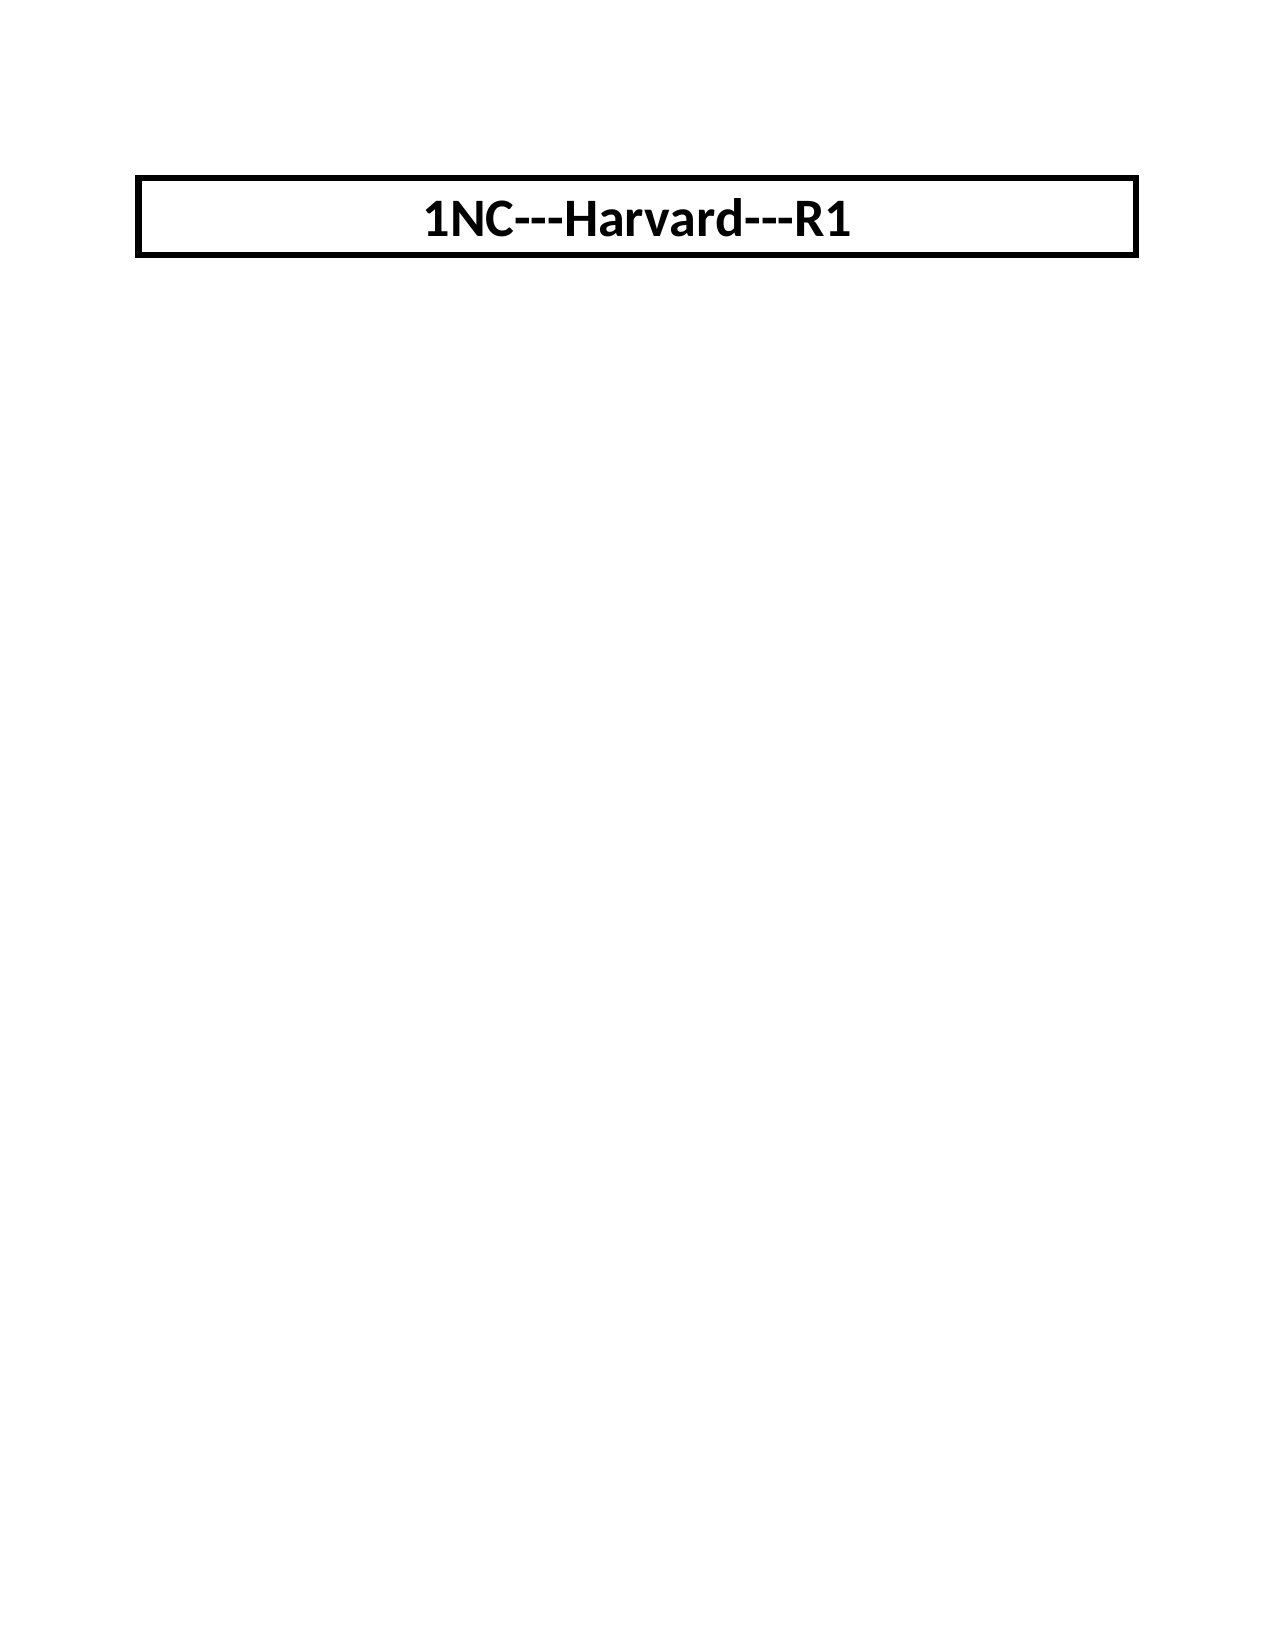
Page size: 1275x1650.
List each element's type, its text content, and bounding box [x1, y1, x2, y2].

subtitle 1NC---Harvard---R1 [142, 181, 1133, 252]
